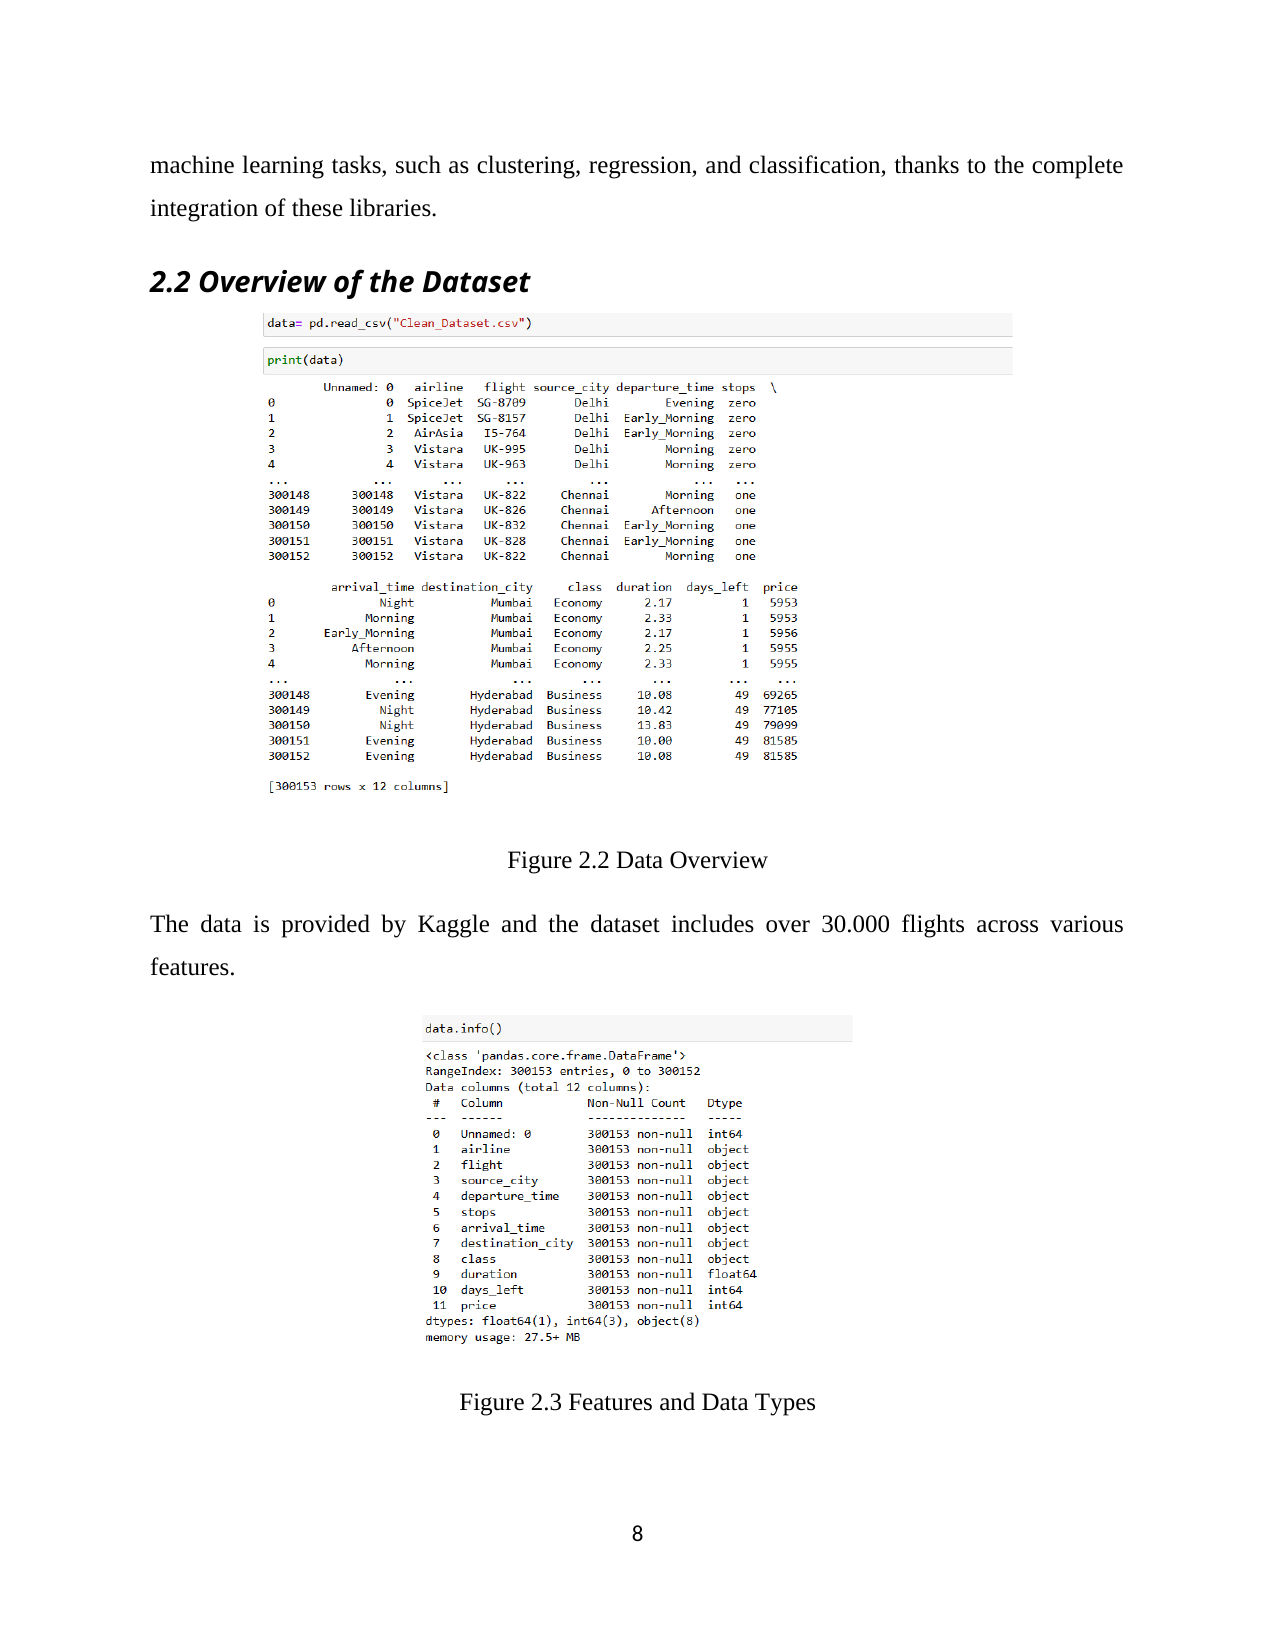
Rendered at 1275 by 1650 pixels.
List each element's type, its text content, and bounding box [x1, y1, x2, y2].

text Figure 2.2 Data Overview [150, 845, 1125, 873]
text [150, 150, 1125, 222]
subtitle 2.2 Overview of the Dataset [150, 261, 1125, 301]
text The data is provided by Kaggle and the dataset includes over 30.000 flights across various features. [150, 909, 1125, 981]
text Figure 2.3 Features and Data Types [150, 1387, 1125, 1416]
